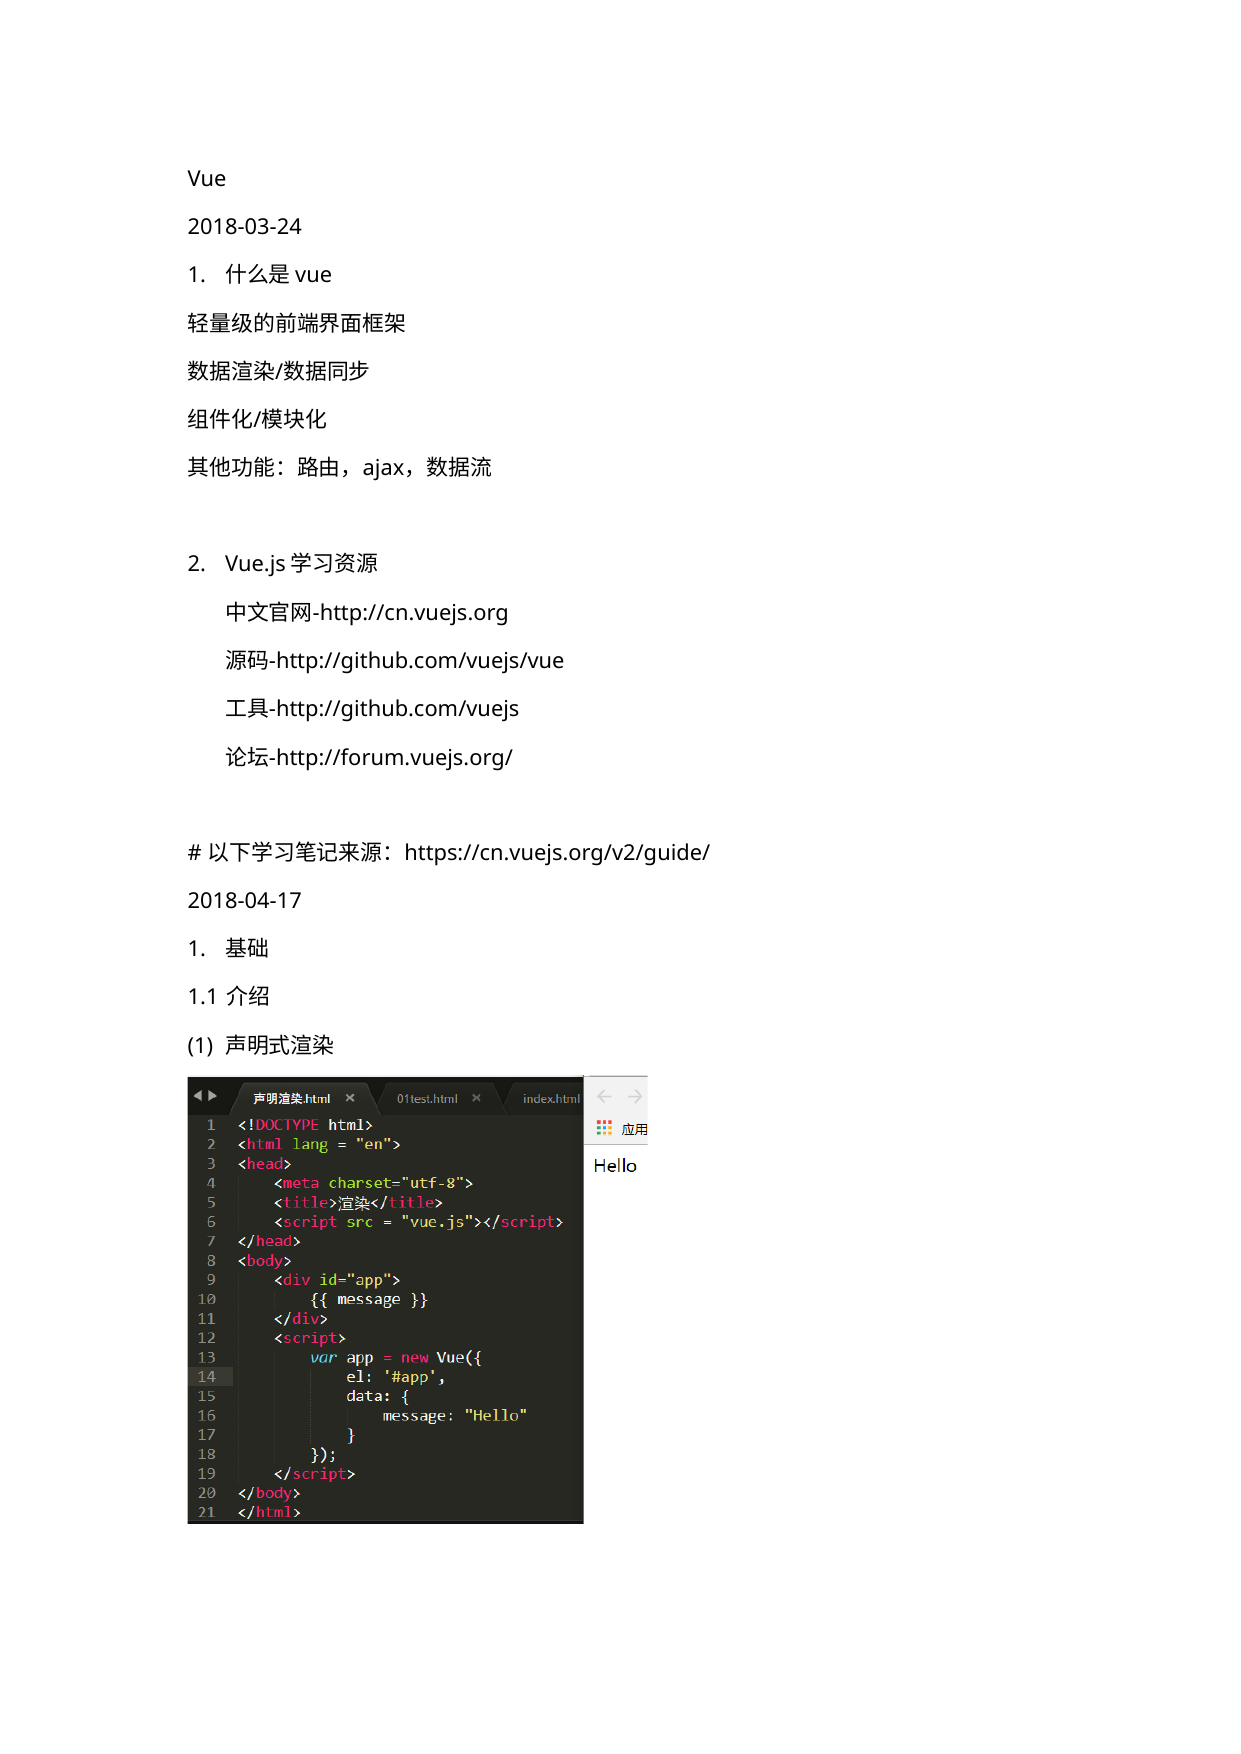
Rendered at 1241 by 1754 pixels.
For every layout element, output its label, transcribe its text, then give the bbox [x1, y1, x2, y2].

list 工具-http://github.com/vuejs [225, 691, 1053, 723]
list 基础 [187, 931, 1053, 963]
text 2018-04-17 [187, 883, 1053, 916]
list 介绍 [187, 979, 1053, 1011]
list 论坛-http://forum.vuejs.org/ [225, 739, 1053, 772]
list 中文官网-http://cn.vuejs.org [225, 594, 1053, 627]
list 源码-http://github.com/vuejs/vue [225, 642, 1053, 675]
text 轻量级的前端界面框架 [187, 305, 1053, 338]
text Vue [187, 162, 1053, 194]
picture [187, 1075, 648, 1524]
text 2018-03-24 [187, 209, 1053, 242]
list 声明式渲染 [187, 1027, 1053, 1060]
text 其他功能：路由，ajax，数据流 [187, 450, 1053, 483]
text 组件化/模块化 [187, 402, 1053, 434]
list Vue.js学习资源 [187, 546, 1053, 578]
list 什么是vue [187, 257, 1053, 289]
text # 以下学习笔记来源：https://cn.vuejs.org/v2/guide/ [187, 835, 1053, 867]
text 数据渲染/数据同步 [187, 353, 1053, 386]
